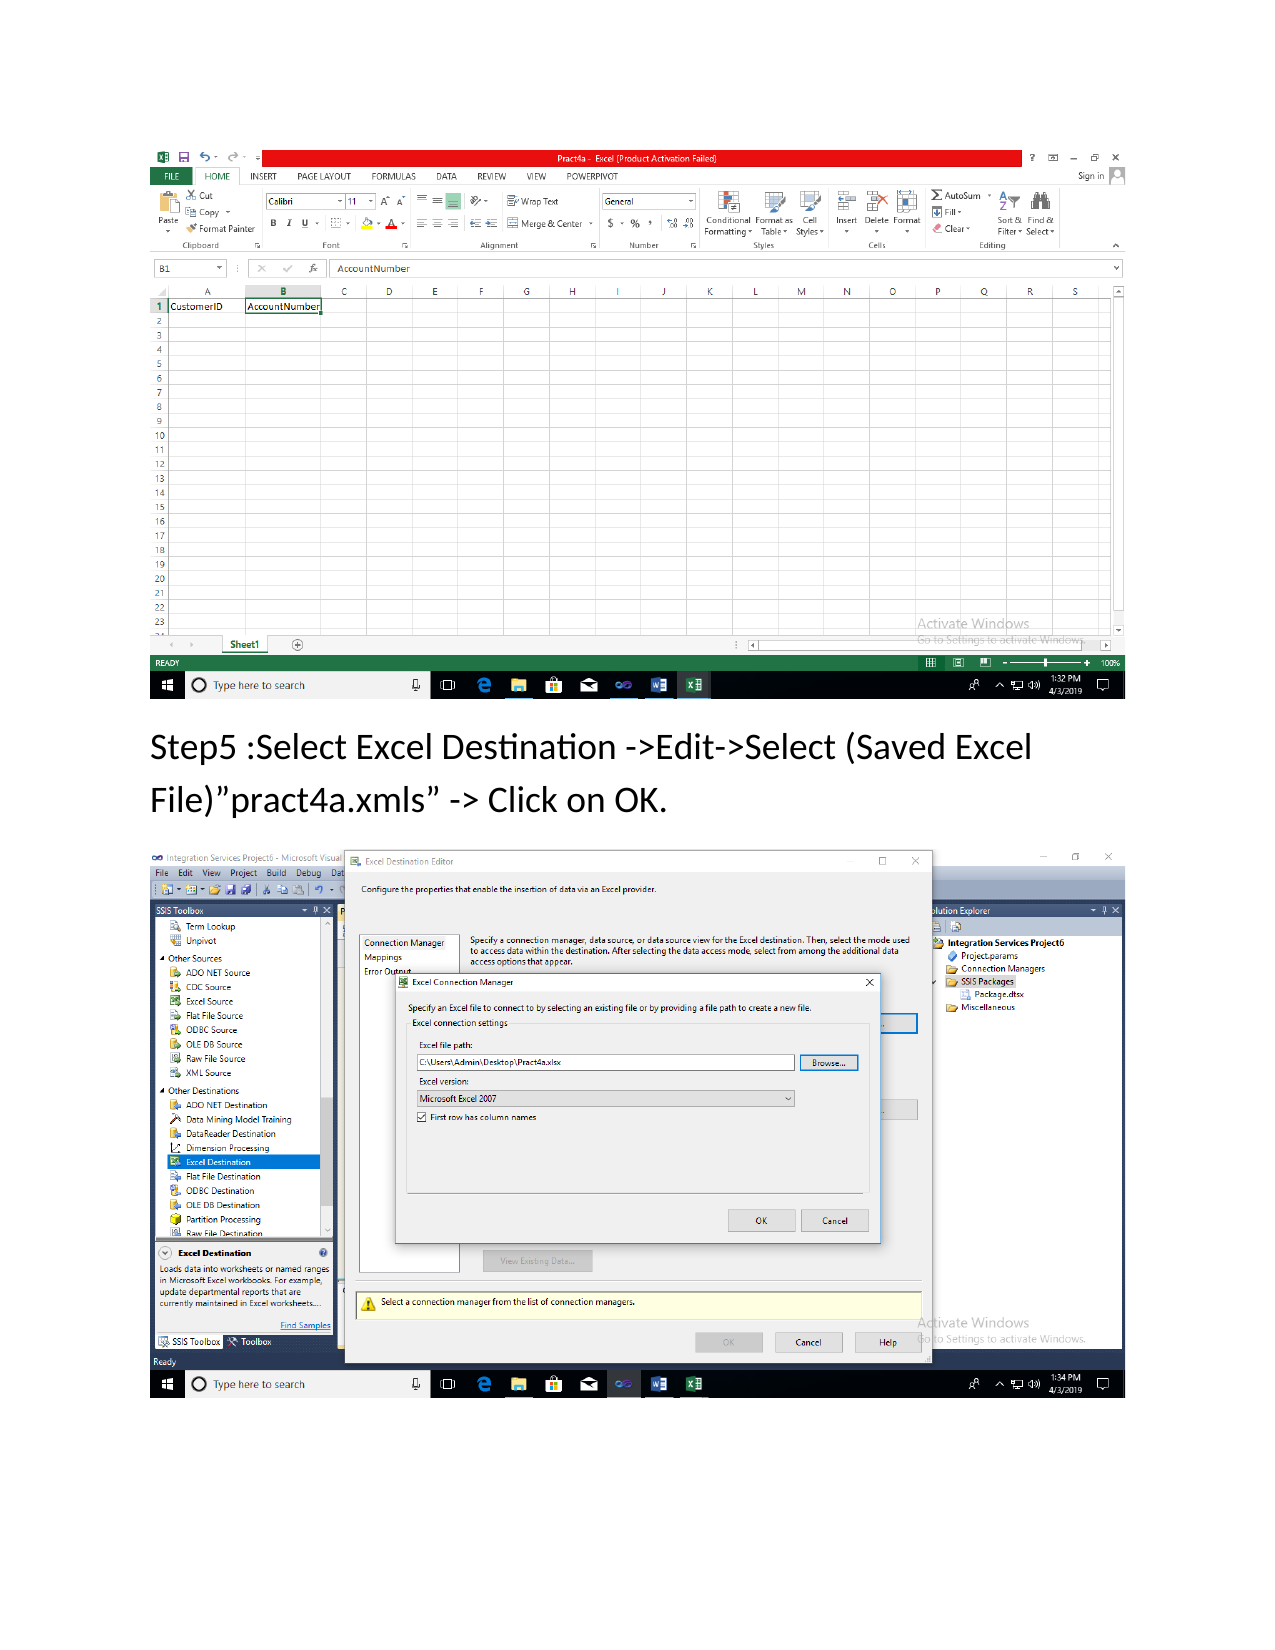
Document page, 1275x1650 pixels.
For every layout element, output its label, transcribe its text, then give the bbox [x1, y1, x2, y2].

text Step5 :Select Excel Destination ->Edit->Select (Saved Excel File)”pract4a.xmls” -> Click on OK. [150, 723, 1125, 822]
picture [150, 150, 1125, 699]
picture [150, 849, 1125, 1398]
